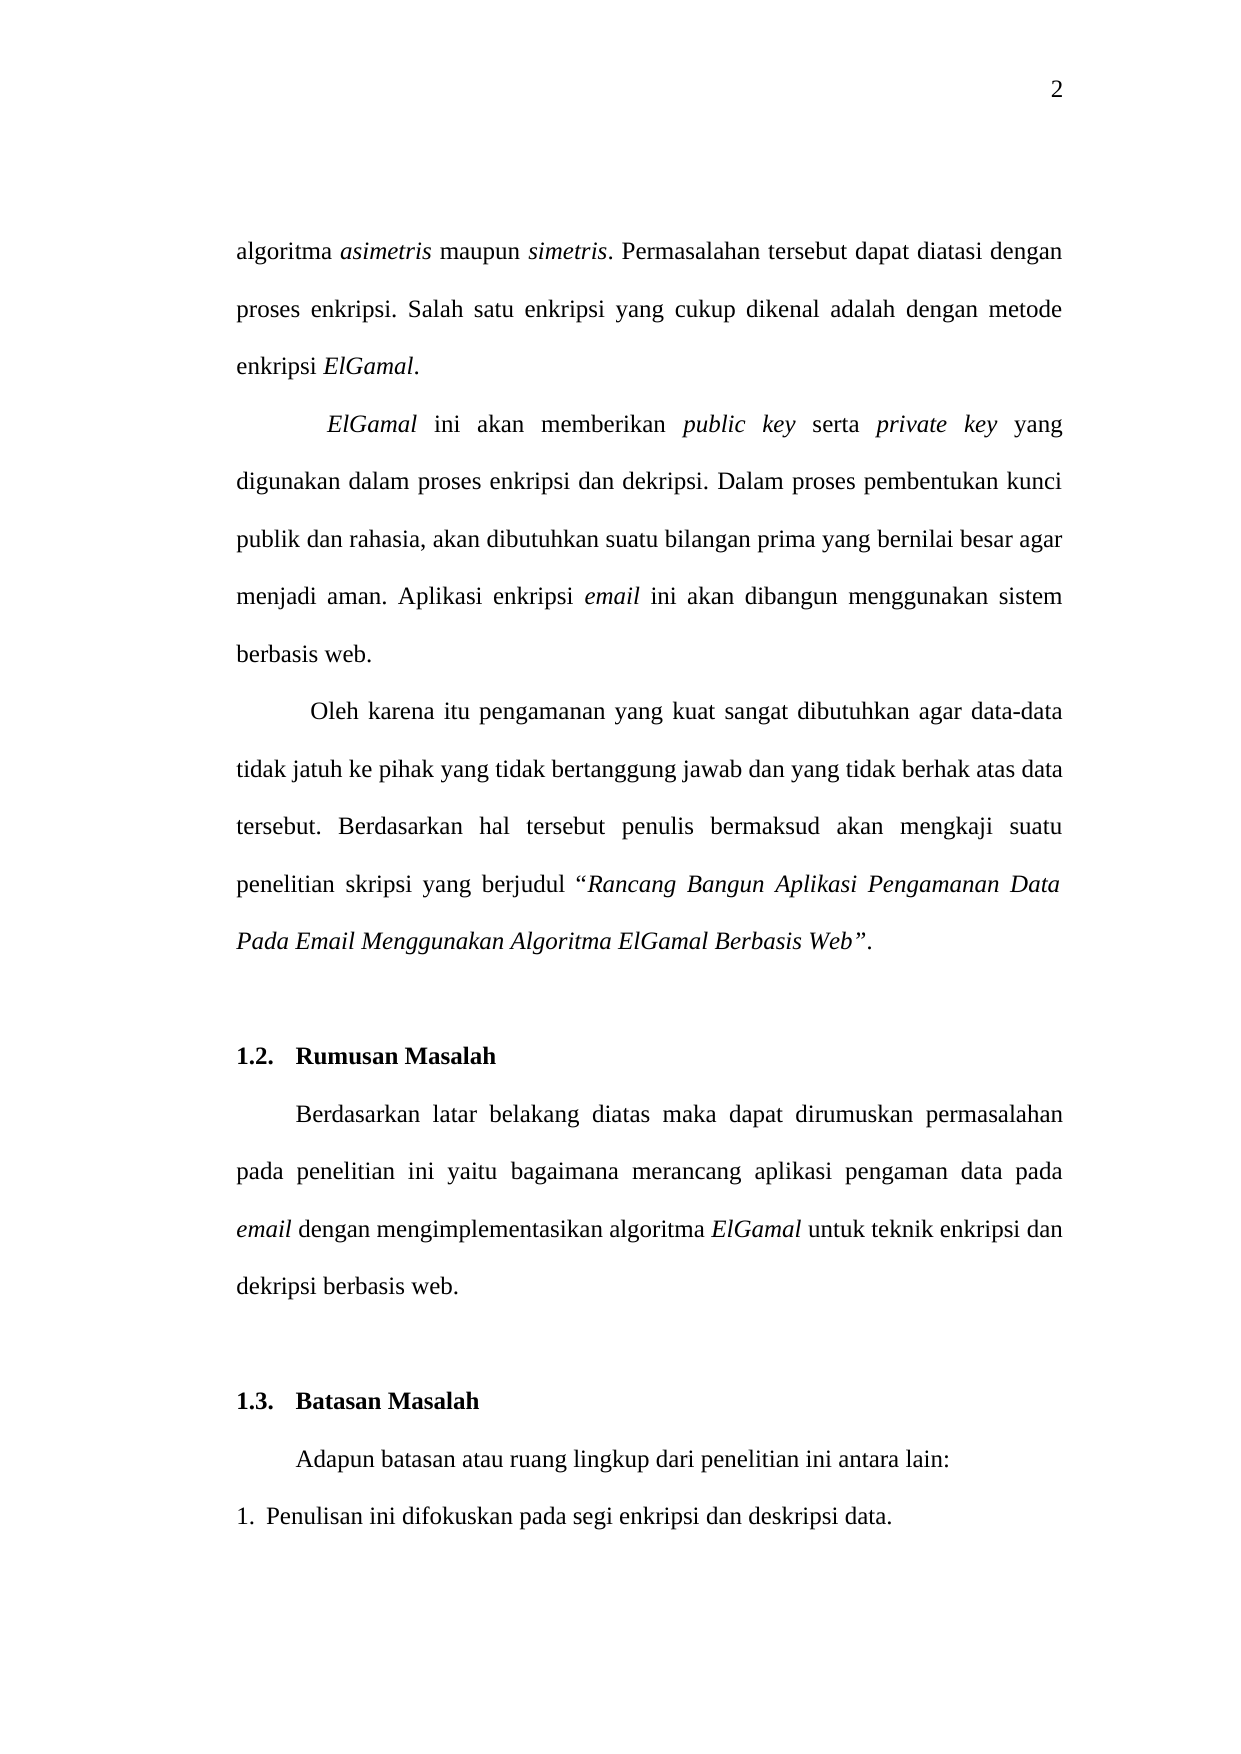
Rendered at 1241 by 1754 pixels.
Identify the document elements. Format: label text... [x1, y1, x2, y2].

list Oleh karena itu pengamanan yang kuat sangat dibutuhkan agar data-data tidak jatuh ke pihak yang tidak bertanggung jawab dan yang tidak berhak atas data tersebut. Berdasarkan hal tersebut penulis bermaksud akan mengkaji suatu penelitian skripsi yang berjudul “Rancang Bangun Aplikasi Pengamanan Data Pada Email Menggunakan Algoritma ElGamal Berbasis Web”. [236, 696, 1063, 955]
list Berdasarkan latar belakang diatas maka dapat dirumuskan permasalahan pada penelitian ini yaitu bagaimana merancang aplikasi pengaman data pada email dengan mengimplementasikan algoritma ElGamal untuk teknik enkripsi dan dekripsi berbasis web. [236, 1099, 1063, 1300]
list Penulisan ini difokuskan pada segi enkripsi dan deskripsi data. [236, 1501, 1063, 1530]
list Rumusan Masalah [236, 1041, 1063, 1070]
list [236, 236, 1063, 380]
text Adapun batasan atau ruang lingkup dari penelitian ini antara lain: [236, 1444, 1063, 1472]
list ElGamal ini akan memberikan public key serta private key yang digunakan dalam proses enkripsi dan dekripsi. Dalam proses pembentukan kunci publik dan rahasia, akan dibutuhkan suatu bilangan prima yang bernilai besar agar menjadi aman. Aplikasi enkripsi email ini akan dibangun menggunakan sistem berbasis web. [236, 409, 1063, 667]
list Batasan Masalah [236, 1386, 1063, 1415]
